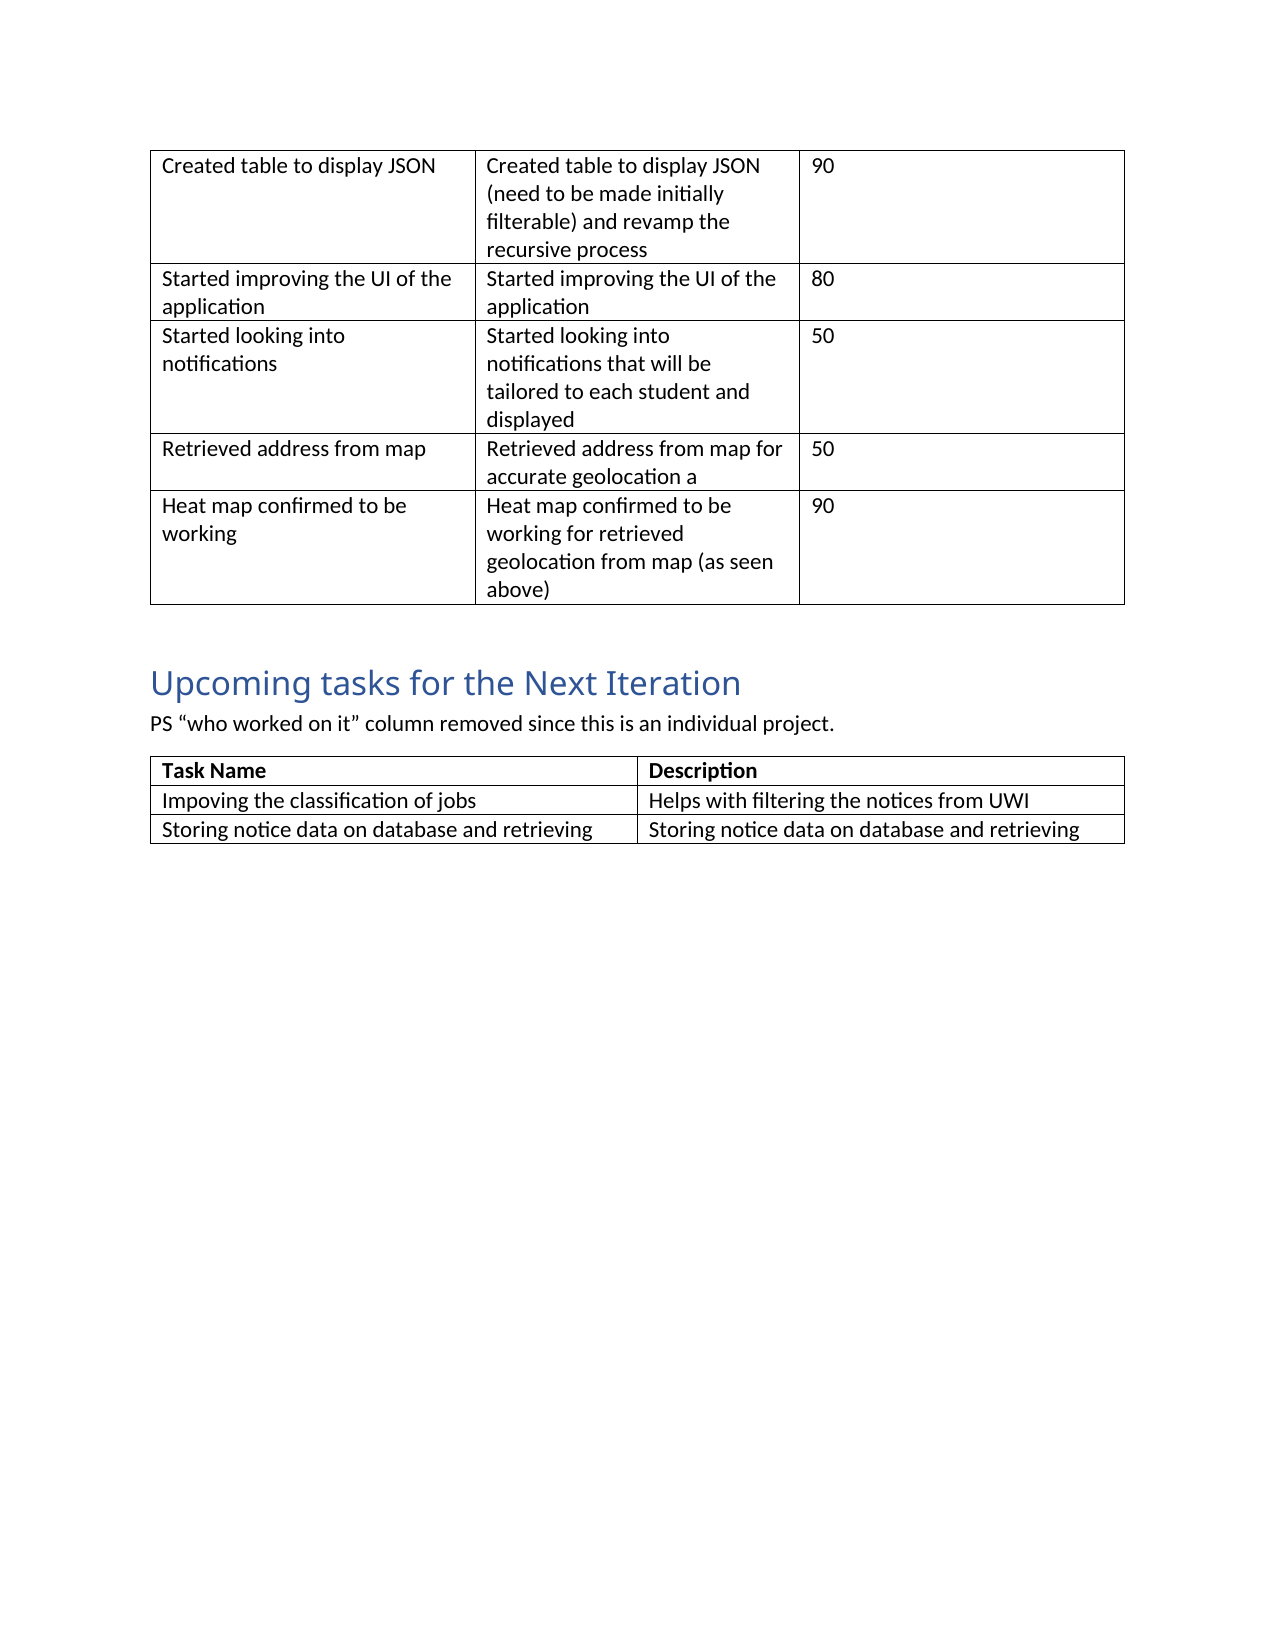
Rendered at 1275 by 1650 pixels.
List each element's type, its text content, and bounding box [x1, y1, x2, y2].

table_cell Started improving the UI of the application [476, 264, 799, 320]
table_cell 50 [800, 321, 1124, 433]
table_cell Started looking into notifications [151, 321, 475, 433]
table_cell Storing notice data on database and retrieving [151, 815, 637, 843]
table_cell Created table to display JSON [151, 151, 475, 263]
table_cell 50 [800, 434, 1124, 490]
table_cell Heat map confirmed to be working for retrieved geolocation from map (as seen above) [476, 491, 799, 603]
table_cell Heat map confirmed to be working [151, 491, 475, 603]
subtitle Upcoming tasks for the Next Iteration [150, 660, 1125, 705]
table_cell Storing notice data on database and retrieving [638, 815, 1124, 843]
table_cell Retrieved address from map [151, 434, 475, 490]
table_cell 80 [800, 264, 1124, 320]
table_header Description [638, 757, 1124, 785]
table_cell 90 [800, 491, 1124, 603]
table_cell Helps with filtering the notices from UWI [638, 786, 1124, 814]
table_cell Retrieved address from map for accurate geolocation a [476, 434, 799, 490]
table_cell Started improving the UI of the application [151, 264, 475, 320]
table_cell Started looking into notifications that will be tailored to each student and displayed [476, 321, 799, 433]
table_cell 90 [800, 151, 1124, 263]
table_cell Impoving the classification of jobs [151, 786, 637, 814]
text PS “who worked on it” column removed since this is an individual project. [150, 709, 1125, 737]
table_cell Created table to display JSON (need to be made initially filterable) and revamp the recursive process [476, 151, 799, 263]
table_header Task Name [151, 757, 637, 785]
